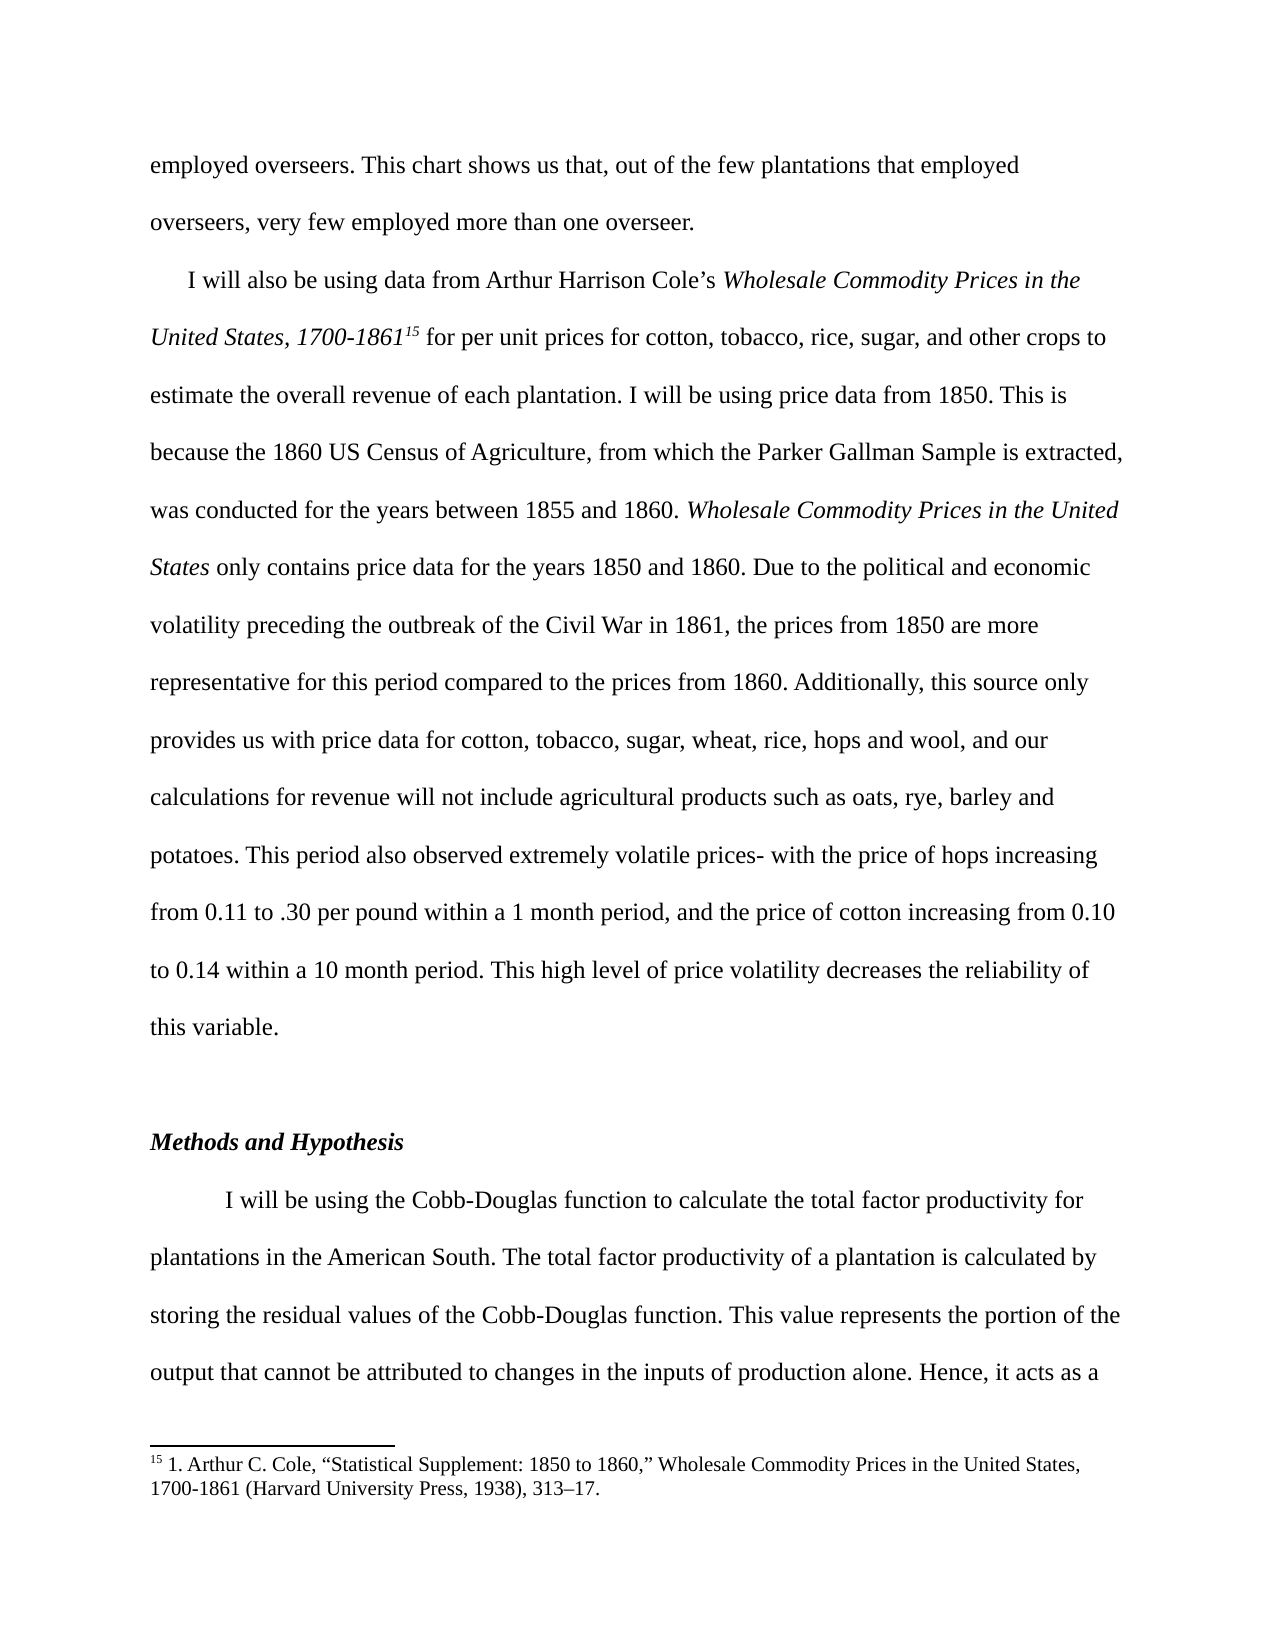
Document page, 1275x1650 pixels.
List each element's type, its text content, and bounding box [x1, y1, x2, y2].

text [150, 150, 1125, 236]
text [150, 1185, 1125, 1386]
text Methods and Hypothesis [150, 1127, 1125, 1156]
text I will also be using data from Arthur Harrison Cole’s Wholesale Commodity Prices in the United States, 1700-1861 for per unit prices for cotton, tobacco, rice, sugar, and other crops to estimate the overall revenue of each plantation. I will be using price data from 1850. This is because the 1860 US Census of Agriculture, from which the Parker Gallman Sample is extracted, was conducted for the years between 1855 and 1860. Wholesale Commodity Prices in the United States only contains price data for the years 1850 and 1860. Due to the political and economic volatility preceding the outbreak of the Civil War in 1861, the prices from 1850 are more representative for this period compared to the prices from 1860. Additionally, this source only provides us with price data for cotton, tobacco, sugar, wheat, rice, hops and wool, and our calculations for revenue will not include agricultural products such as oats, rye, barley and potatoes. This period also observed extremely volatile prices- with the price of hops increasing from 0.11 to .30 per pound within a 1 month period, and the price of cotton increasing from 0.10 to 0.14 within a 10 month period. This high level of price volatility decreases the reliability of this variable. [150, 265, 1125, 1041]
